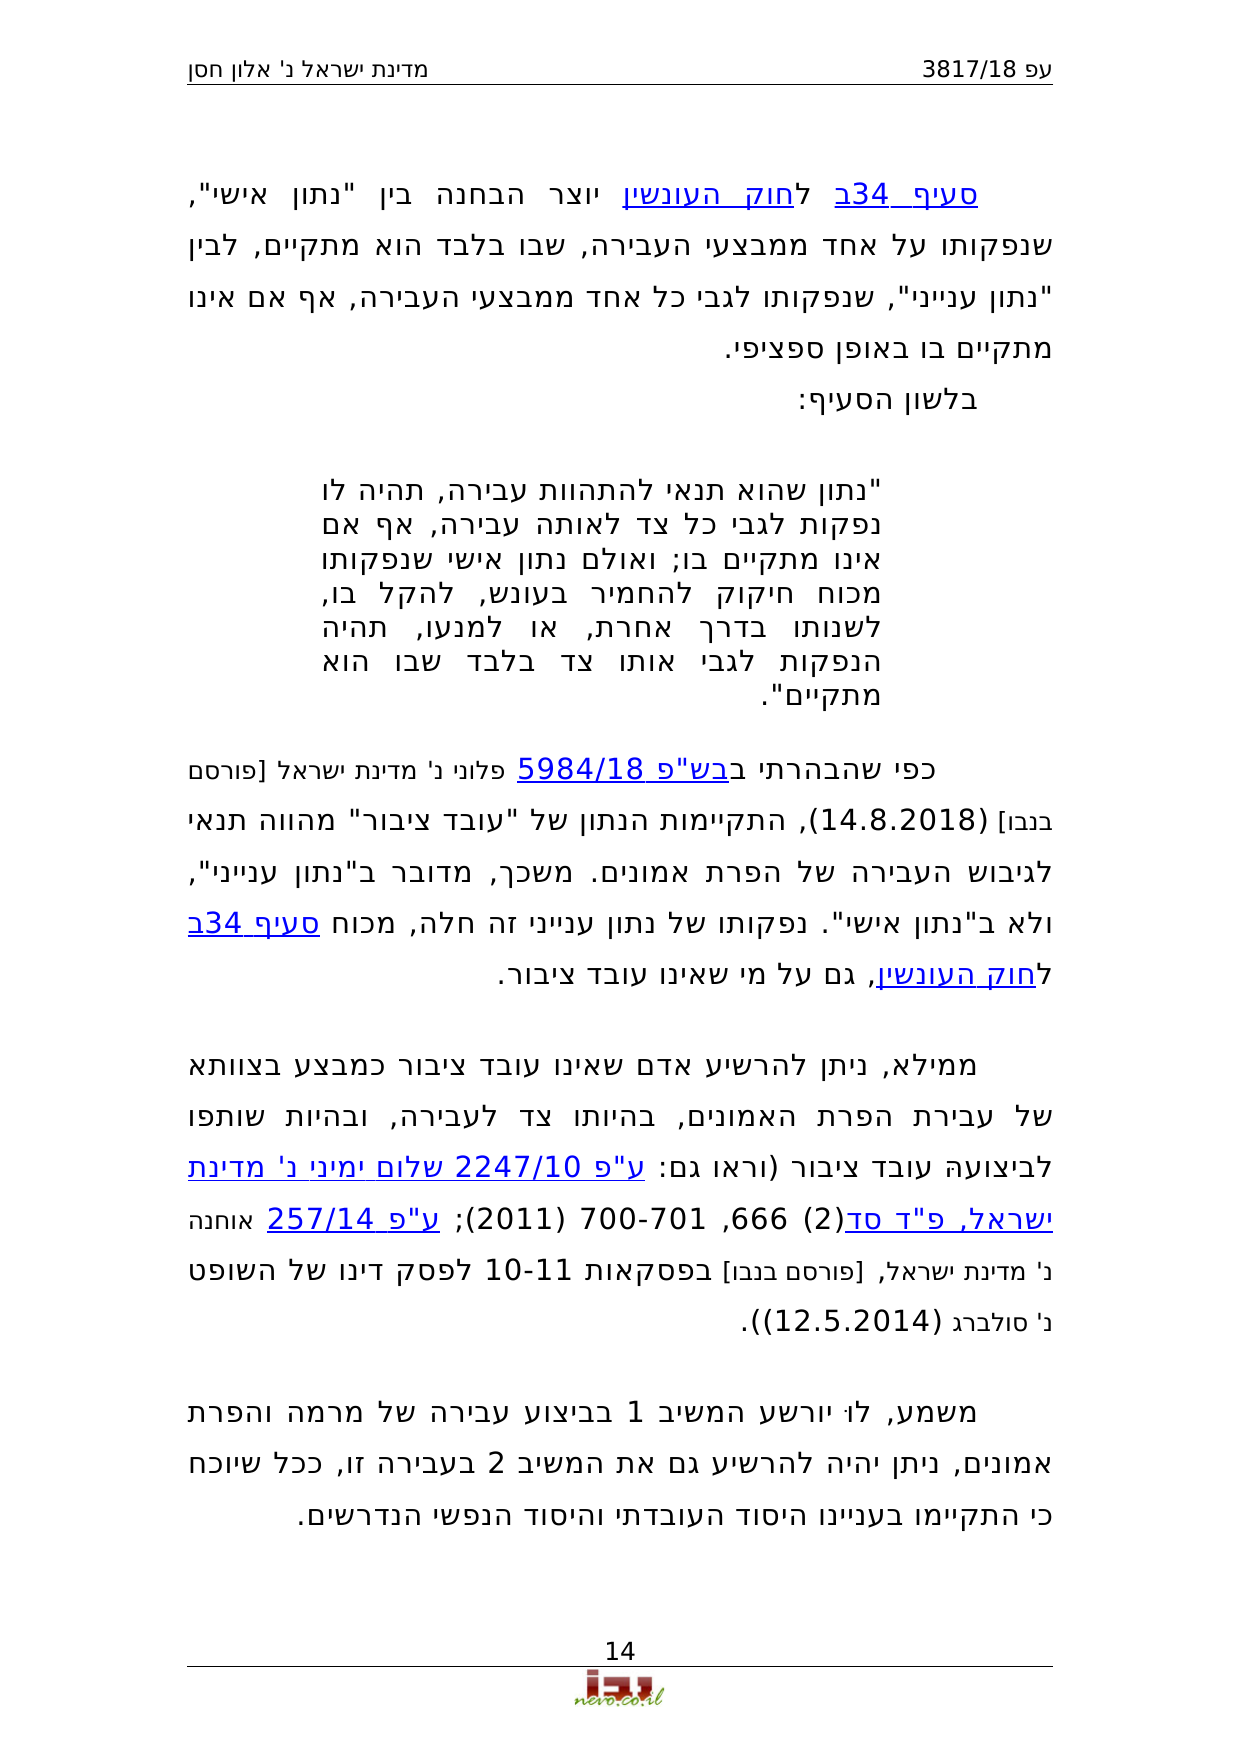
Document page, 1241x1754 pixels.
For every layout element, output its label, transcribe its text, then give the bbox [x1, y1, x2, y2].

text ממילא, ניתן להרשיע אדם שאינו עובד ציבור כמבצע בצוותא של עבירת הפרת האמונים, בהיותו צד לעבירה, ובהיות שותפו לביצועהּ עובד ציבור (וראו גם: ע"פ 2247/10 שלום ימיני נ' מדינת ישראל, פ"ד סד(2) 666, 700-701 (2011); ע"פ 257/14 אוחנה נ' מדינת ישראל, [פורסם בנבו] בפסקאות 10-11 לפסק דינו של השופט נ' סולברג (12.5.2014)). [187, 1048, 1053, 1338]
text כפי שהבהרתי בבש"פ 5984/18 ‏פלוני נ' מדינת ישראל [פורסם בנבו] (14.8.2018), התקיימות הנתון של "עובד ציבור" מהווה תנאי לגיבוש העבירה של הפרת אמונים. משכך, מדובר ב"נתון ענייני", ולא ב"נתון אישי". נפקותו של נתון ענייני זה חלה, מכוח סעיף 34ב לחוק העונשין, גם על מי שאינו עובד ציבור. [187, 752, 1053, 991]
picture [574, 1669, 666, 1707]
text בלשון הסעיף: [187, 382, 1053, 417]
text משמע, לוּ יורשע המשיב 1 בביצוע עבירה של מרמה והפרת אמונים, ניתן יהיה להרשיע גם את המשיב 2 בעבירה זו, ככל שיוכח כי התקיימו בעניינו היסוד העובדתי והיסוד הנפשי הנדרשים. [187, 1395, 1053, 1532]
text סעיף 34ב לחוק העונשין יוצר הבחנה בין "נתון אישי", שנפקותו על אחד ממבצעי העבירה, שבו בלבד הוא מתקיים, לבין "נתון ענייני", שנפקותו לגבי כל אחד ממבצעי העבירה, אף אם אינו מתקיים בו באופן ספציפי. [187, 177, 1053, 365]
text "נתון שהוא תנאי להתהוות עבירה, תהיה לו נפקות לגבי כל צד לאותה עבירה, אף אם אינו מתקיים בו; ואולם נתון אישי שנפקותו מכוח חיקוק להחמיר בעונש, להקל בו, לשנותו בדרך אחרת, או למנעו, תהיה הנפקות לגבי אותו צד בלבד שבו הוא מתקיים". [321, 473, 882, 713]
